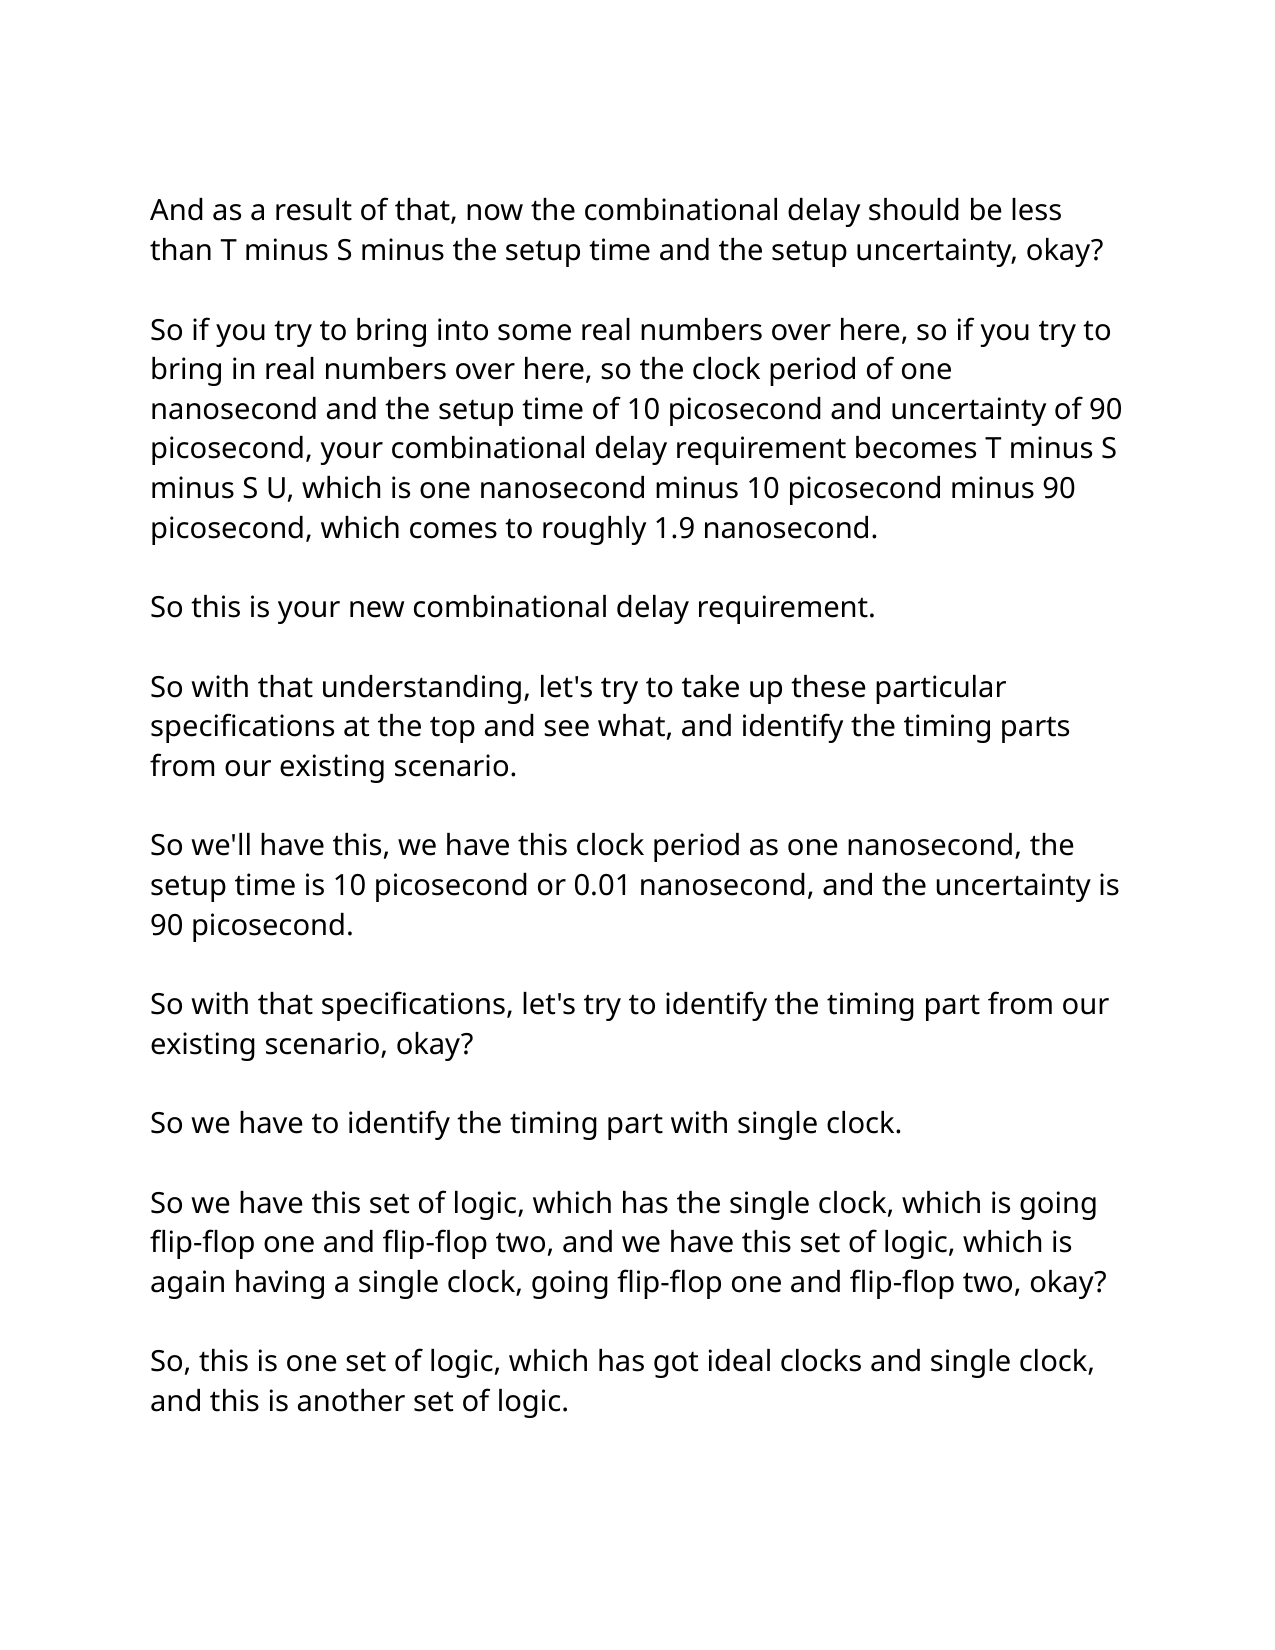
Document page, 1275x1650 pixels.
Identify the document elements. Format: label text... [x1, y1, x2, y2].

text So if you try to bring into some real numbers over here, so if you try to bring in real numbers over here, so the clock period of one nanosecond and the setup time of 10 picosecond and uncertainty of 90 picosecond, your combinational delay requirement becomes T minus S minus S U, which is one nanosecond minus 10 picosecond minus 90 picosecond, which comes to roughly 1.9 nanosecond. [150, 309, 1125, 547]
text So we have this set of logic, which has the single clock, which is going flip-flop one and flip-flop two, and we have this set of logic, which is again having a single clock, going flip-flop one and flip-flop two, okay? [150, 1182, 1125, 1301]
text So we have to identify the timing part with single clock. [150, 1102, 1125, 1142]
text So with that understanding, let's try to take up these particular specifications at the top and see what, and identify the timing parts from our existing scenario. [150, 666, 1125, 785]
text So with that specifications, let's try to identify the timing part from our existing scenario, okay? [150, 983, 1125, 1063]
text So, this is one set of logic, which has got ideal clocks and single clock, and this is another set of logic. [150, 1341, 1125, 1420]
text And as a result of that, now the combinational delay should be less than T minus S minus the setup time and the setup uncertainty, okay? [150, 190, 1125, 269]
text So we'll have this, we have this clock period as one nanosecond, the setup time is 10 picosecond or 0.01 nanosecond, and the uncertainty is 90 picosecond. [150, 825, 1125, 944]
text So this is your new combinational delay requirement. [150, 587, 1125, 626]
